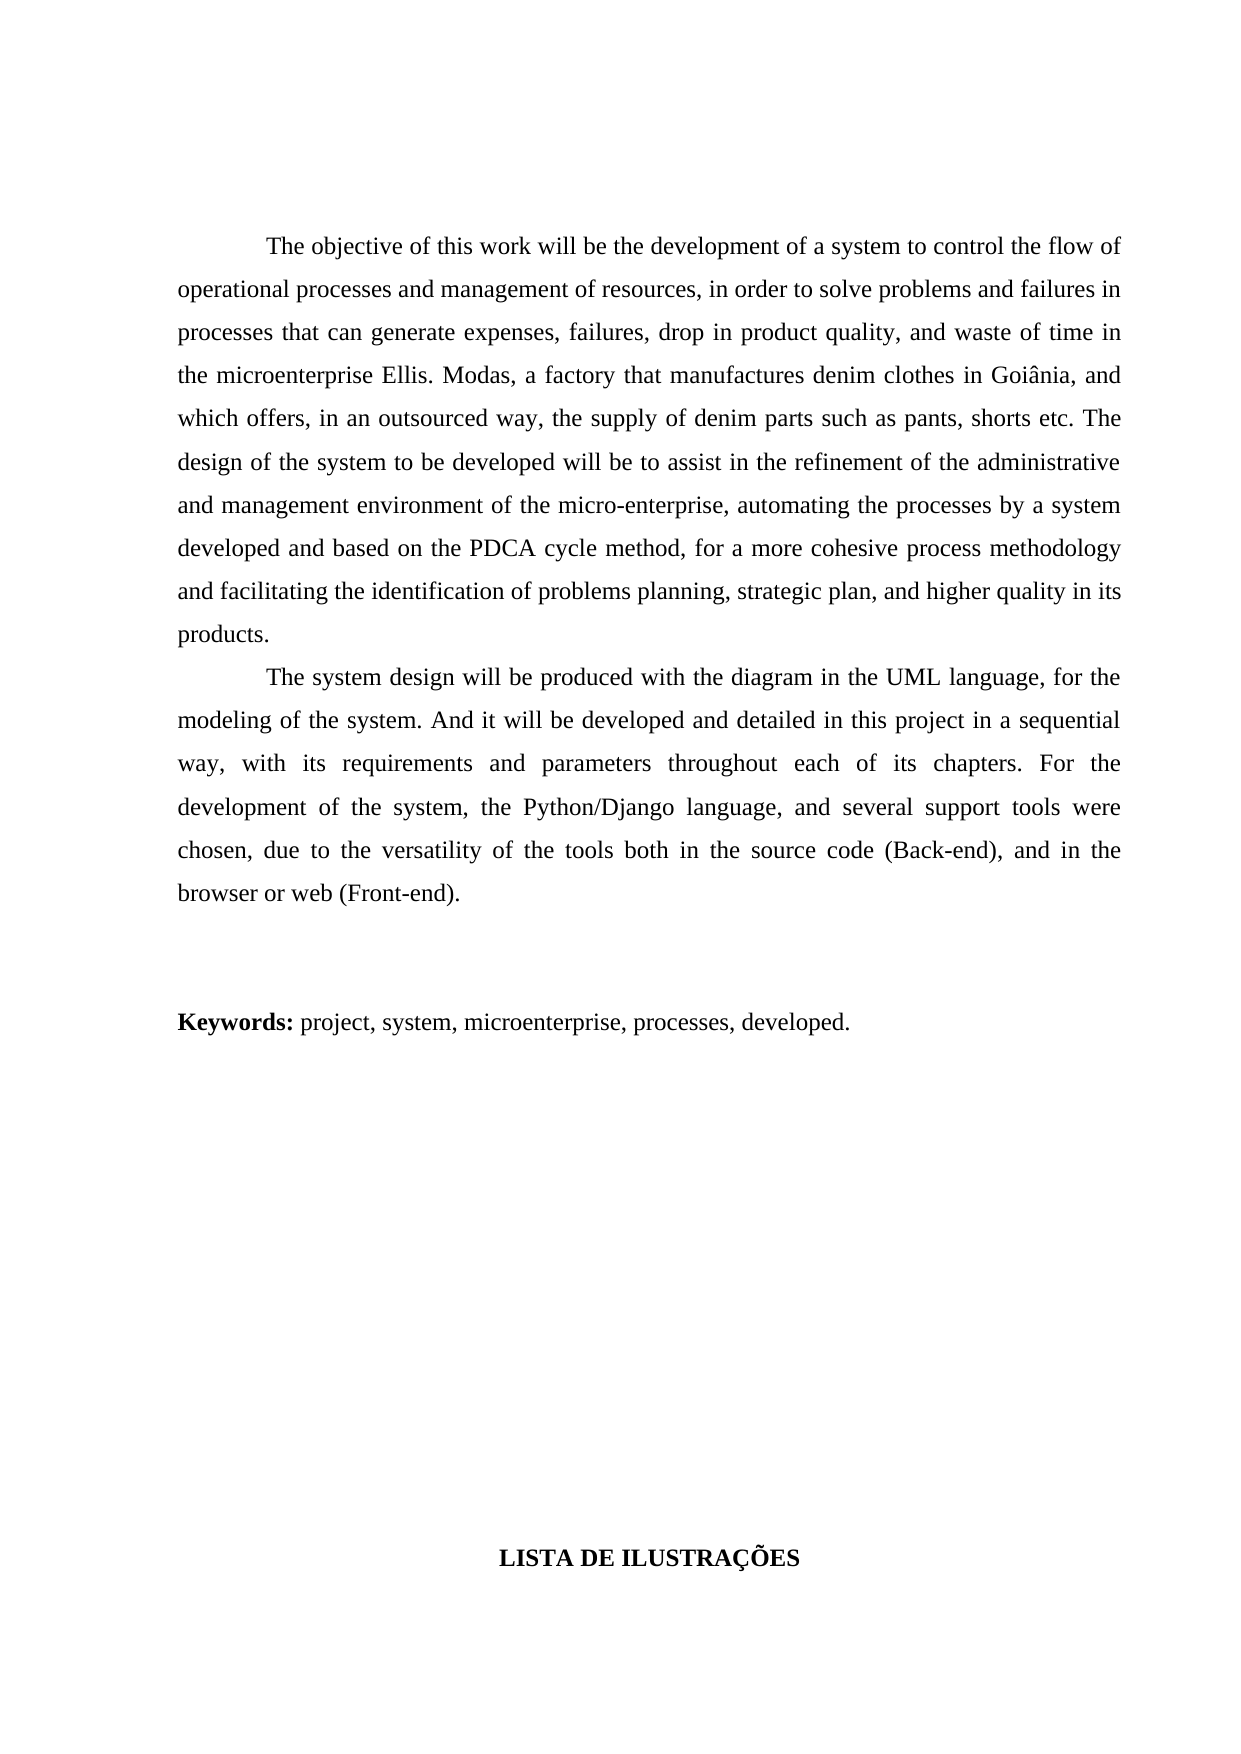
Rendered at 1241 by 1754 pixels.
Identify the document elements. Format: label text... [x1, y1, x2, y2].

text The system design will be produced with the diagram in the UML language, for the modeling of the system. And it will be developed and detailed in this project in a sequential way, with its requirements and parameters throughout each of its chapters. For the development of the system, the Python/Django language, and several support tools were chosen, due to the versatility of the tools both in the source code (Back-end), and in the browser or web (Front-end). [177, 662, 1122, 907]
text Keywords: project, system, microenterprise, processes, developed. [177, 1007, 1122, 1036]
text LISTA DE ILUSTRAÇÕES [177, 1543, 1122, 1571]
text The objective of this work will be the development of a system to control the flow of operational processes and management of resources, in order to solve problems and failures in processes that can generate expenses, failures, drop in product quality, and waste of time in the microenterprise Ellis. Modas, a factory that manufactures denim clothes in Goiânia, and which offers, in an outsourced way, the supply of denim parts such as pants, shorts etc. The design of the system to be developed will be to assist in the refinement of the administrative and management environment of the micro-enterprise, automating the processes by a system developed and based on the PDCA cycle method, for a more cohesive process methodology and facilitating the identification of problems planning, strategic plan, and higher quality in its products. [177, 231, 1122, 648]
